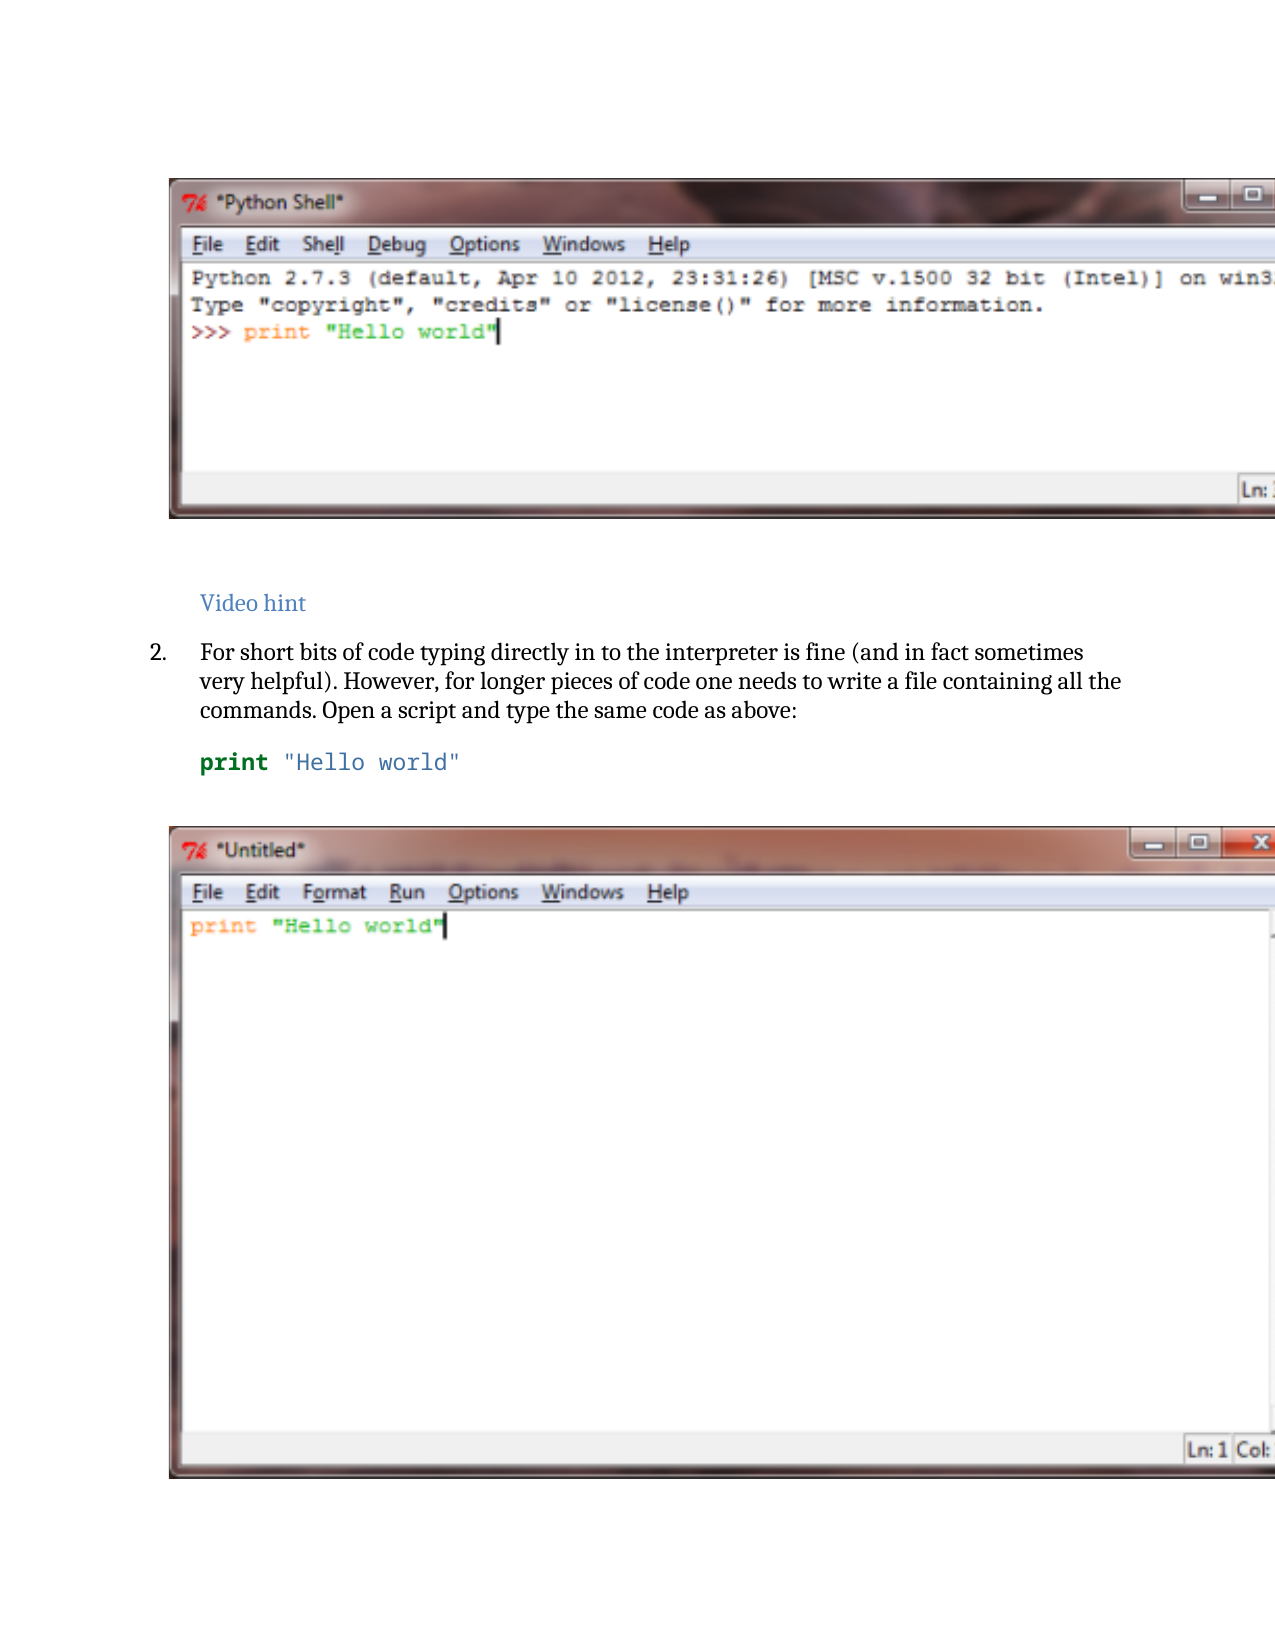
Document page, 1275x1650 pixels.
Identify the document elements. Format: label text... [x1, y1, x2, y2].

picture [168, 178, 1275, 519]
list Video hint [150, 589, 1125, 617]
list print "Hello world" [150, 745, 1125, 777]
picture [168, 826, 1275, 1479]
list For short bits of code typing directly in to the interpreter is fine (and in fact sometimes very helpful). However, for longer pieces of code one needs to write a file containing all the commands. Open a script and type the same code as above: [150, 638, 1125, 724]
